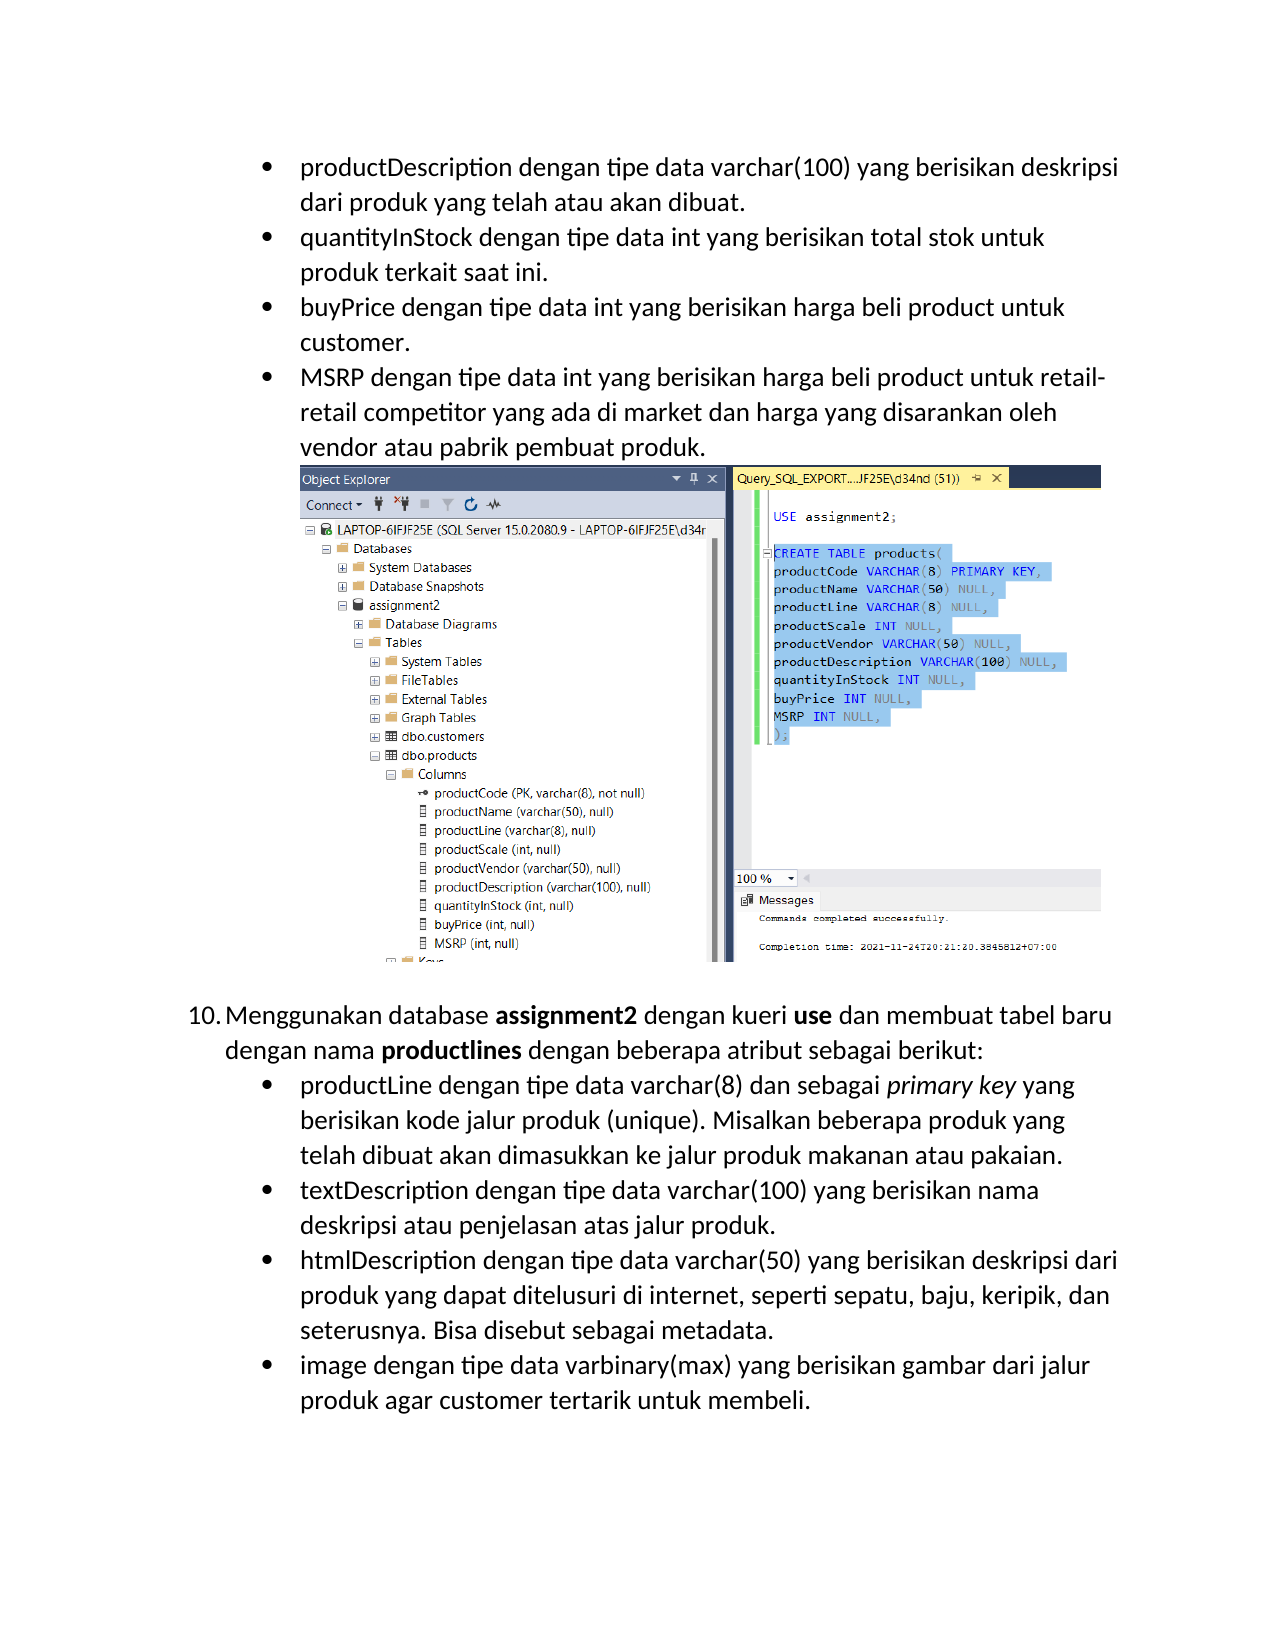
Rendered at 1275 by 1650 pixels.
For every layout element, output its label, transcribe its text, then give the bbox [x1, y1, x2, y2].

picture [300, 465, 1101, 962]
list productDescription dengan tipe data varchar(100) yang berisikan deskripsi dari produk yang telah atau akan dibuat. [262, 150, 1125, 218]
list image dengan tipe data varbinary(max) yang berisikan gambar dari jalur produk agar customer tertarik untuk membeli. [262, 1348, 1125, 1416]
list buyPrice dengan tipe data int yang berisikan harga beli product untuk customer. [262, 290, 1125, 358]
list textDescription dengan tipe data varchar(100) yang berisikan nama deskripsi atau penjelasan atas jalur produk. [262, 1173, 1125, 1241]
list Menggunakan database assignment2 dengan kueri use dan membuat tabel baru dengan nama productlines dengan beberapa atribut sebagai berikut: [187, 998, 1125, 1066]
list htmlDescription dengan tipe data varchar(50) yang berisikan deskripsi dari produk yang dapat ditelusuri di internet, seperti sepatu, baju, keripik, dan seterusnya. Bisa disebut sebagai metadata. [262, 1243, 1125, 1346]
list productLine dengan tipe data varchar(8) dan sebagai primary key yang berisikan kode jalur produk (unique). Misalkan beberapa produk yang telah dibuat akan dimasukkan ke jalur produk makanan atau pakaian. [262, 1068, 1125, 1171]
list MSRP dengan tipe data int yang berisikan harga beli product untuk retail-retail competitor yang ada di market dan harga yang disarankan oleh vendor atau pabrik pembuat produk. [262, 360, 1125, 463]
list quantityInStock dengan tipe data int yang berisikan total stok untuk produk terkait saat ini. [262, 220, 1125, 288]
